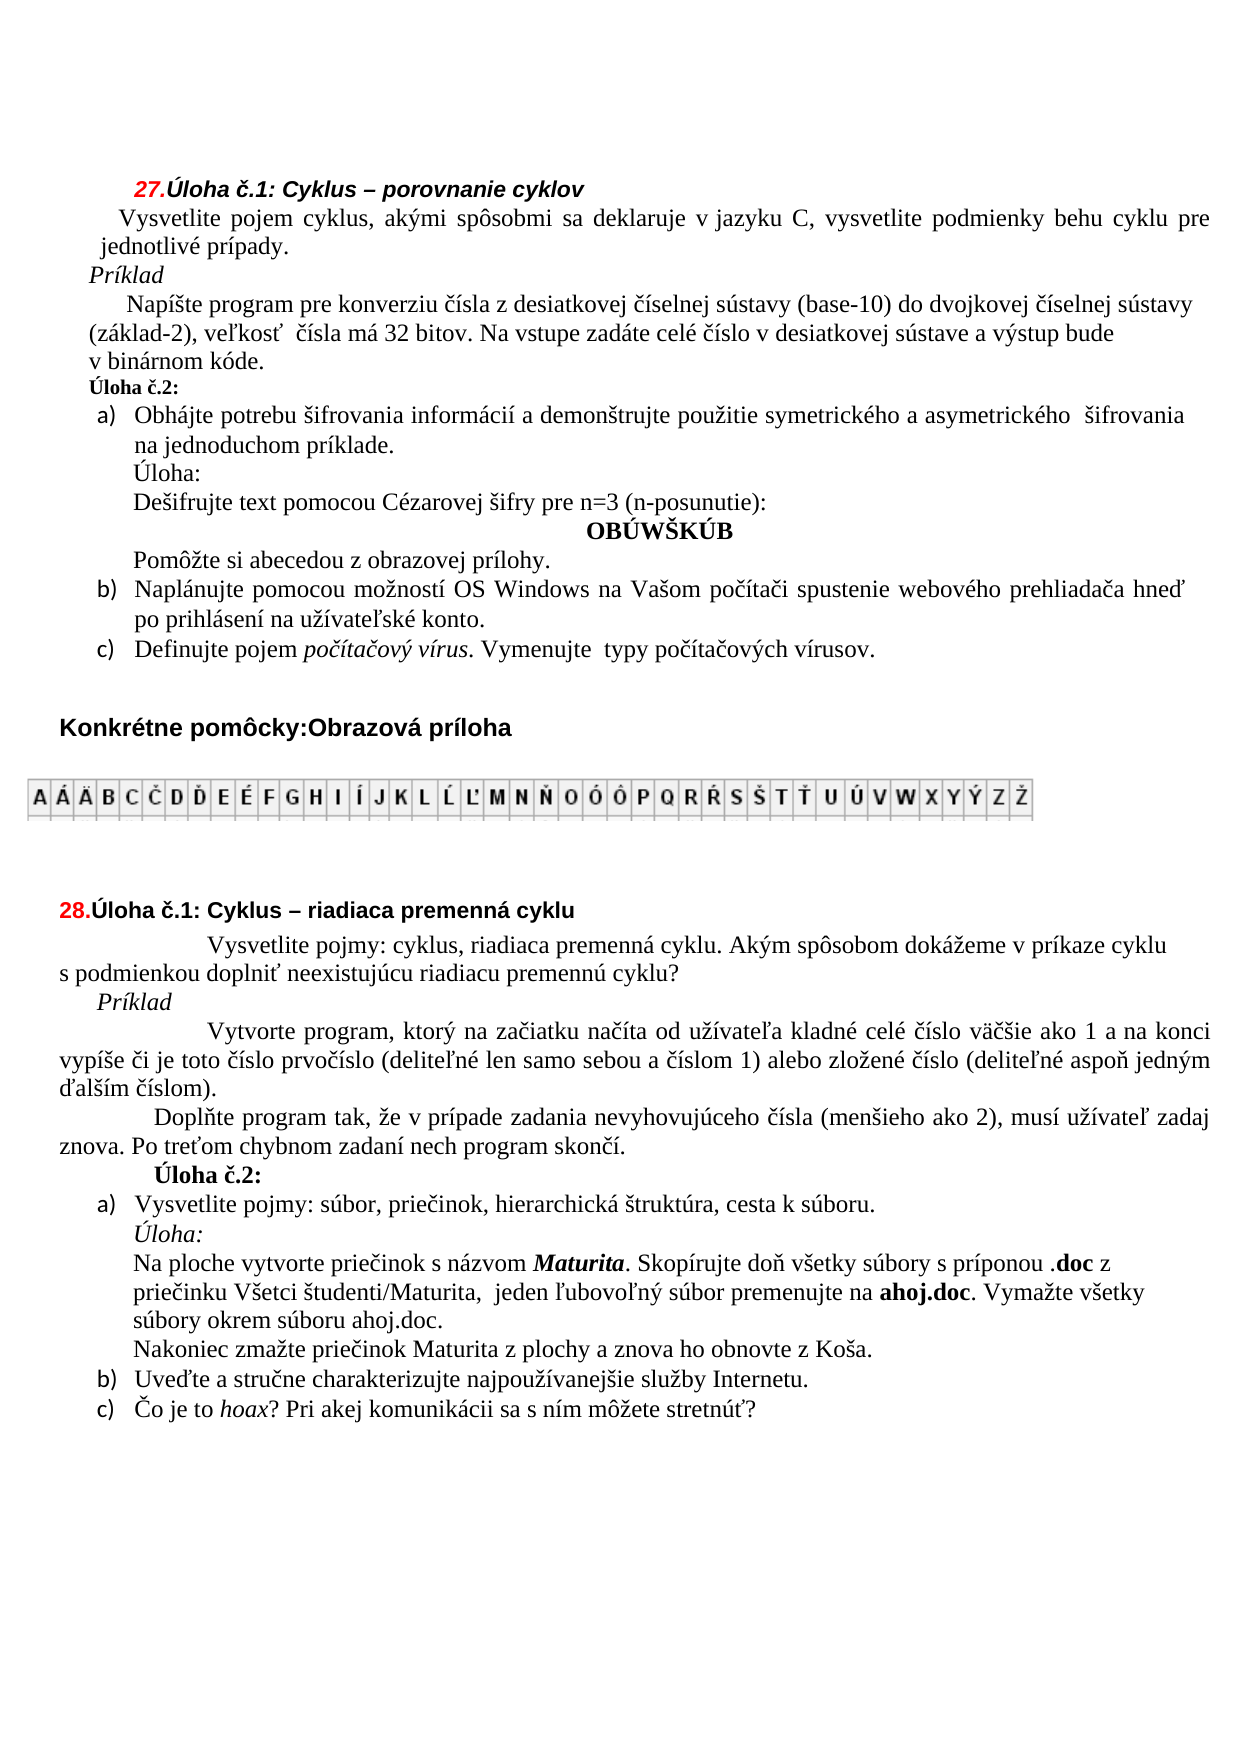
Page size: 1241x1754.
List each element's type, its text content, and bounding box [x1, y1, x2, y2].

text 28.Úloha č.1: Cyklus – riadiaca premenná cyklu [59, 897, 1211, 923]
text Vysvetlite pojmy: cyklus, riadiaca premenná cyklu. Akým spôsobom dokážeme v príkaze cyklu s podmienkou doplniť neexistujúcu riadiacu premennú cyklu? [59, 930, 1211, 987]
text 27.Úloha č.1: Cyklus – porovnanie cyklov [134, 176, 1211, 203]
list Uveďte a stručne charakterizujte najpoužívanejšie služby Internetu. [97, 1363, 1211, 1393]
text Na ploche vytvorte priečinok s názvom Maturita. Skopírujte doň všetky súbory s príponou .doc z priečinku Všetci študenti/Maturita, jeden ľubovoľný súbor premenujte na ahoj.doc. Vymažte všetky súbory okrem súboru ahoj.doc. [133, 1248, 1211, 1334]
text OBÚWŠKÚB [133, 516, 1186, 545]
list Vysvetlite pojmy: súbor, priečinok, hierarchická štruktúra, cesta k súboru. [97, 1188, 1211, 1219]
text Úloha č.2: [89, 375, 1211, 399]
text Úloha: [133, 1219, 1211, 1248]
text Vytvorte program, ktorý na začiatku načíta od užívateľa kladné celé číslo väčšie ako 1 a na konci vypíše či je toto číslo prvočíslo (deliteľné len samo sebou a číslom 1) alebo zložené číslo (deliteľné aspoň jedným ďalším číslom). [59, 1016, 1211, 1102]
list Obhájte potrebu šifrovania informácií a demonštrujte použitie symetrického a asymetrického šifrovania na jednoduchom príklade. [97, 399, 1186, 458]
text Úloha: [133, 458, 1186, 487]
text Vysvetlite pojem cyklus, akými spôsobmi sa deklaruje v jazyku C, vysvetlite podmienky behu cyklu pre jednotlivé prípady. [100, 203, 1211, 260]
text Úloha č.2: [59, 1160, 1211, 1188]
text Pomôžte si abecedou z obrazovej prílohy. [133, 545, 1186, 573]
text Príklad [89, 260, 1211, 289]
list Definujte pojem počítačový vírus. Vymenujte typy počítačových vírusov. [97, 633, 1186, 663]
text Napíšte program pre konverziu čísla z desiatkovej číselnej sústavy (base-10) do dvojkovej číselnej sústavy (základ-2), veľkosť čísla má 32 bitov. Na vstupe zadáte celé číslo v desiatkovej sústave a výstup bude v binárnom kóde. [89, 289, 1211, 375]
text Konkrétne pomôcky:Obrazová príloha [59, 713, 1211, 742]
list Naplánujte pomocou možností OS Windows na Vašom počítači spustenie webového prehliadača hneď po prihlásení na užívateľské konto. [97, 573, 1186, 633]
picture [27, 769, 1036, 821]
text Dešifrujte text pomocou Cézarovej šifry pre n=3 (n-posunutie): [133, 487, 1186, 516]
text Príklad [59, 987, 1211, 1016]
text Nakoniec zmažte priečinok Maturita z plochy a znova ho obnovte z Koša. [133, 1334, 1211, 1363]
list Čo je to hoax? Pri akej komunikácii sa s ním môžete stretnúť? [97, 1393, 1211, 1424]
text Doplňte program tak, že v prípade zadania nevyhovujúceho čísla (menšieho ako 2), musí užívateľ zadaj znova. Po treťom chybnom zadaní nech program skončí. [59, 1102, 1211, 1160]
